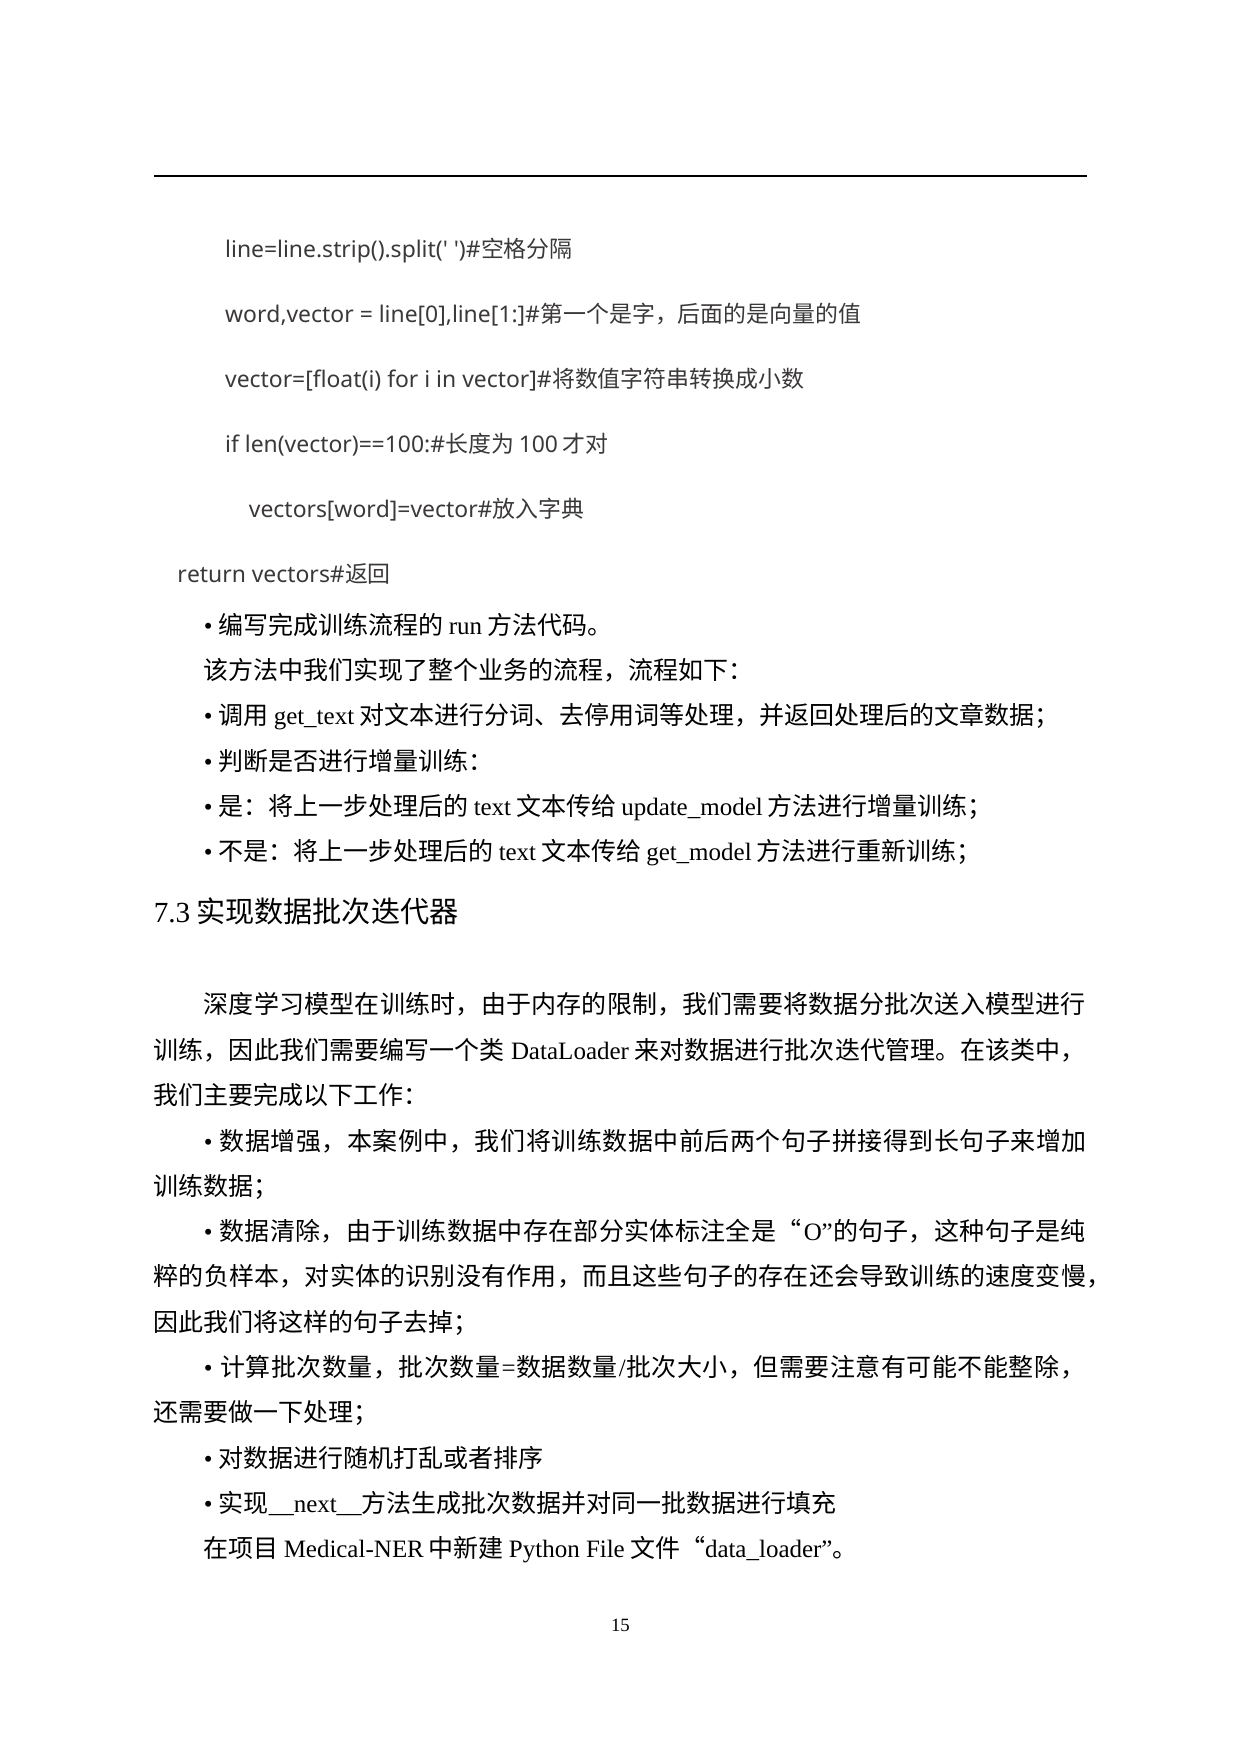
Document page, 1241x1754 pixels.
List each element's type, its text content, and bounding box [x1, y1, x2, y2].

text 在项目Medical-NER中新建Python File文件“data_loader”。 [153, 1529, 1087, 1565]
text 7.3实现数据批次迭代器 [153, 877, 1087, 942]
text • 编写完成训练流程的run方法代码。 [153, 605, 1087, 641]
text word,vector = line[0],line[1:]#第一个是字，后面的是向量的值 [153, 280, 1087, 345]
text • 实现__next__方法生成批次数据并对同一批数据进行填充 [153, 1483, 1087, 1520]
text if len(vector)==100:#长度为100才对 [153, 410, 1087, 475]
text 该方法中我们实现了整个业务的流程，流程如下： [153, 650, 1087, 687]
text • 计算批次数量，批次数量=数据数量/批次大小，但需要注意有可能不能整除，还需要做一下处理； [153, 1347, 1087, 1429]
text • 不是：将上一步处理后的text文本传给get_model方法进行重新训练； [153, 832, 1087, 868]
text • 数据清除，由于训练数据中存在部分实体标注全是“O”的句子，这种句子是纯粹的负样本，对实体的识别没有作用，而且这些句子的存在还会导致训练的速度变慢，因此我们将这样的句子去掉； [153, 1212, 1087, 1338]
text vector=[float(i) for i in vector]#将数值字符串转换成小数 [153, 345, 1087, 410]
text • 判断是否进行增量训练： [153, 741, 1087, 777]
text vectors[word]=vector#放入字典 [153, 475, 1087, 540]
text • 数据增强，本案例中，我们将训练数据中前后两个句子拼接得到长句子来增加训练数据； [153, 1121, 1087, 1202]
text line=line.strip().split(' ')#空格分隔 [153, 215, 1087, 280]
text return vectors#返回 [153, 540, 1087, 605]
text • 是：将上一步处理后的text文本传给update_model方法进行增量训练； [153, 786, 1087, 823]
text • 调用get_text对文本进行分词、去停用词等处理，并返回处理后的文章数据； [153, 696, 1087, 732]
text 深度学习模型在训练时，由于内存的限制，我们需要将数据分批次送入模型进行训练，因此我们需要编写一个类DataLoader来对数据进行批次迭代管理。在该类中，我们主要完成以下工作： [153, 985, 1087, 1112]
text • 对数据进行随机打乱或者排序 [153, 1438, 1087, 1474]
